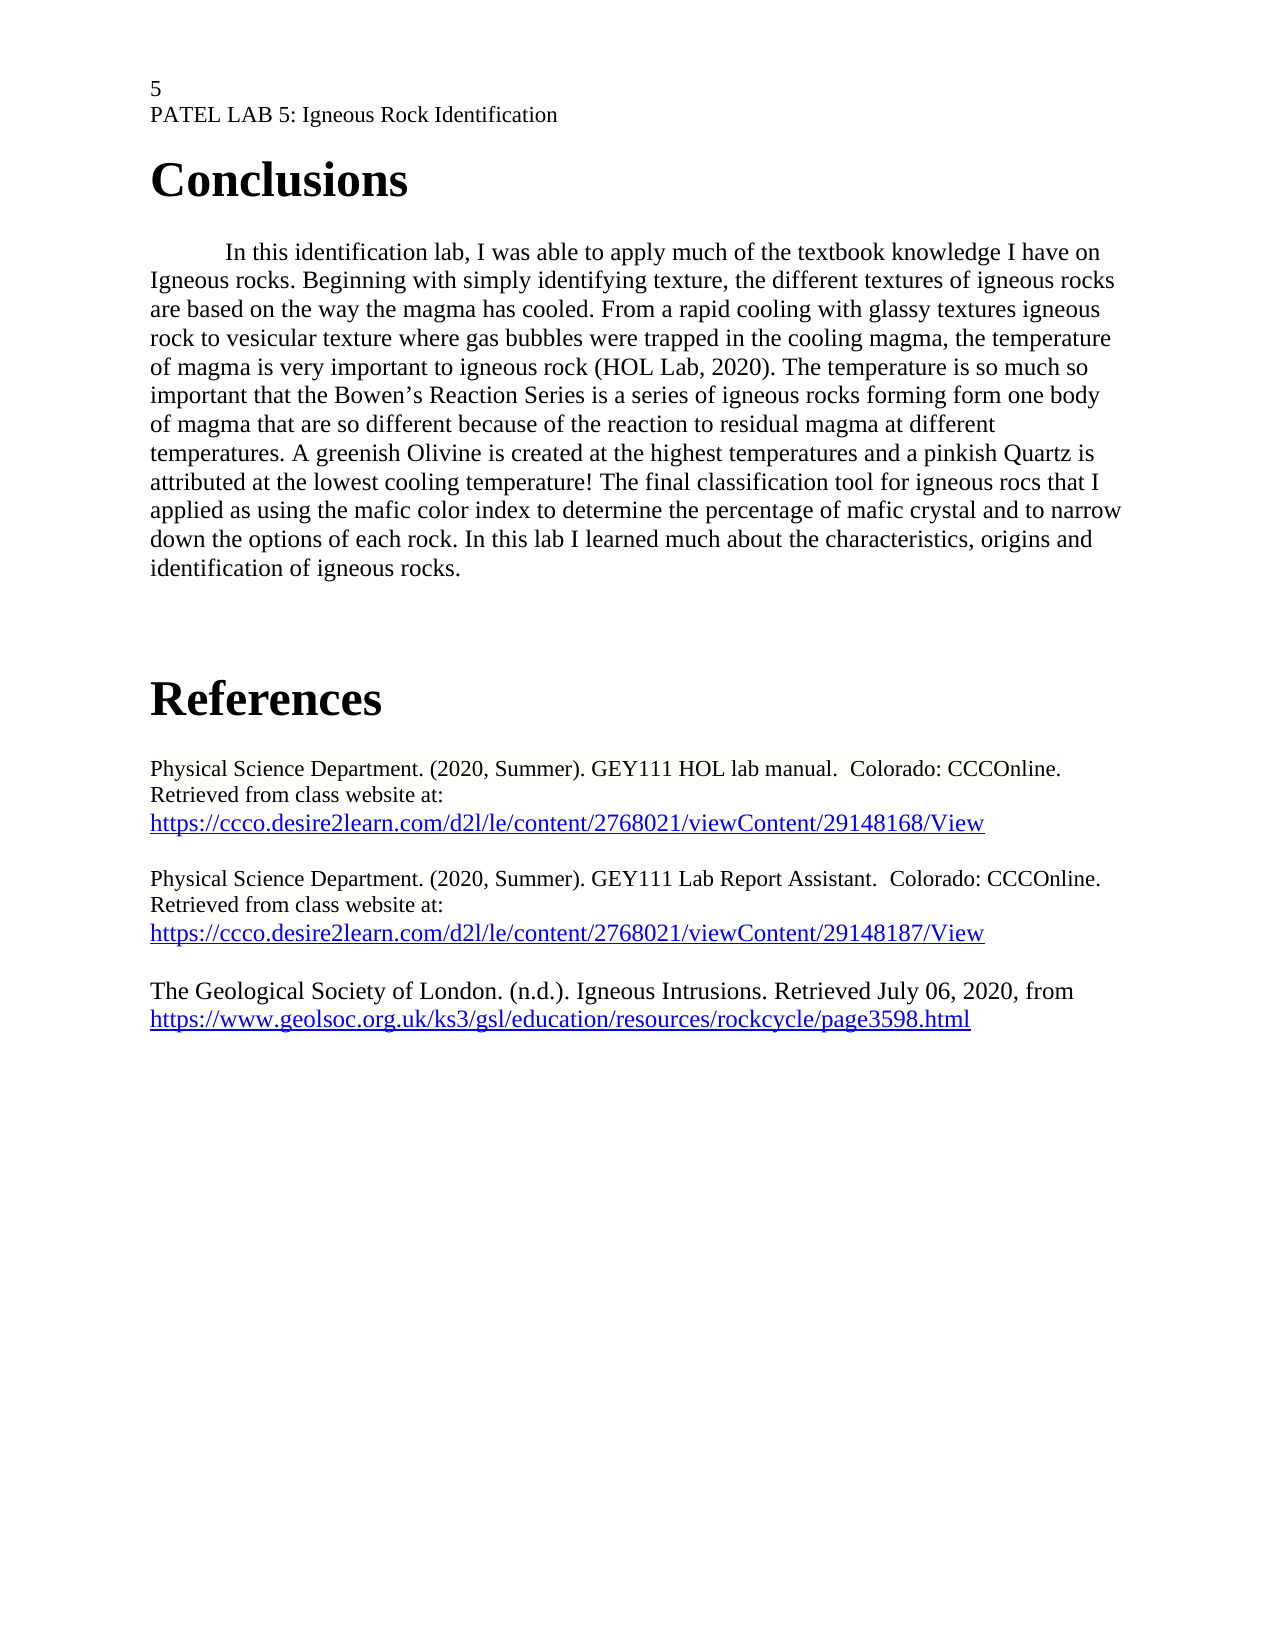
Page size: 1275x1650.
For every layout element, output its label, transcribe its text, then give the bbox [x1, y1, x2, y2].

subtitle References [150, 668, 1125, 726]
text Physical Science Department. (2020, Summer). GEY111 HOL lab manual. Colorado: CCCOnline. Retrieved from class website at: [444, 755, 1125, 808]
text The Geological Society of London. (n.d.). Igneous Intrusions. Retrieved July 06, 2020, from https://www.geolsoc.org.uk/ks3/gsl/education/resources/rockcycle/page3598.html [150, 976, 1125, 1033]
text In this identification lab, I was able to apply much of the textbook knowledge I have on Igneous rocks. Beginning with simply identifying texture, the different textures of igneous rocks are based on the way the magma has cooled. From a rapid cooling with glassy textures igneous rock to vesicular texture where gas bubbles were trapped in the cooling magma, the temperature of magma is very important to igneous rock (HOL Lab, 2020). The temperature is so much so important that the Bowen’s Reaction Series is a series of igneous rocks forming form one body of magma that are so different because of the reaction to residual magma at different temperatures. A greenish Olivine is created at the highest temperatures and a pinkish Quartz is attributed at the lowest cooling temperature! The final classification tool for igneous rocs that I applied as using the mafic color index to determine the percentage of mafic crystal and to narrow down the options of each rock. In this lab I learned much about the characteristics, origins and identification of igneous rocks. [150, 237, 1125, 582]
text https://ccco.desire2learn.com/d2l/le/content/2768021/viewContent/29148187/View [150, 918, 1125, 947]
subtitle Conclusions [150, 150, 1125, 207]
text https://ccco.desire2learn.com/d2l/le/content/2768021/viewContent/29148168/View [150, 808, 1125, 836]
text Physical Science Department. (2020, Summer). GEY111 Lab Report Assistant. Colorado: CCCOnline. Retrieved from class website at: [444, 865, 1125, 918]
